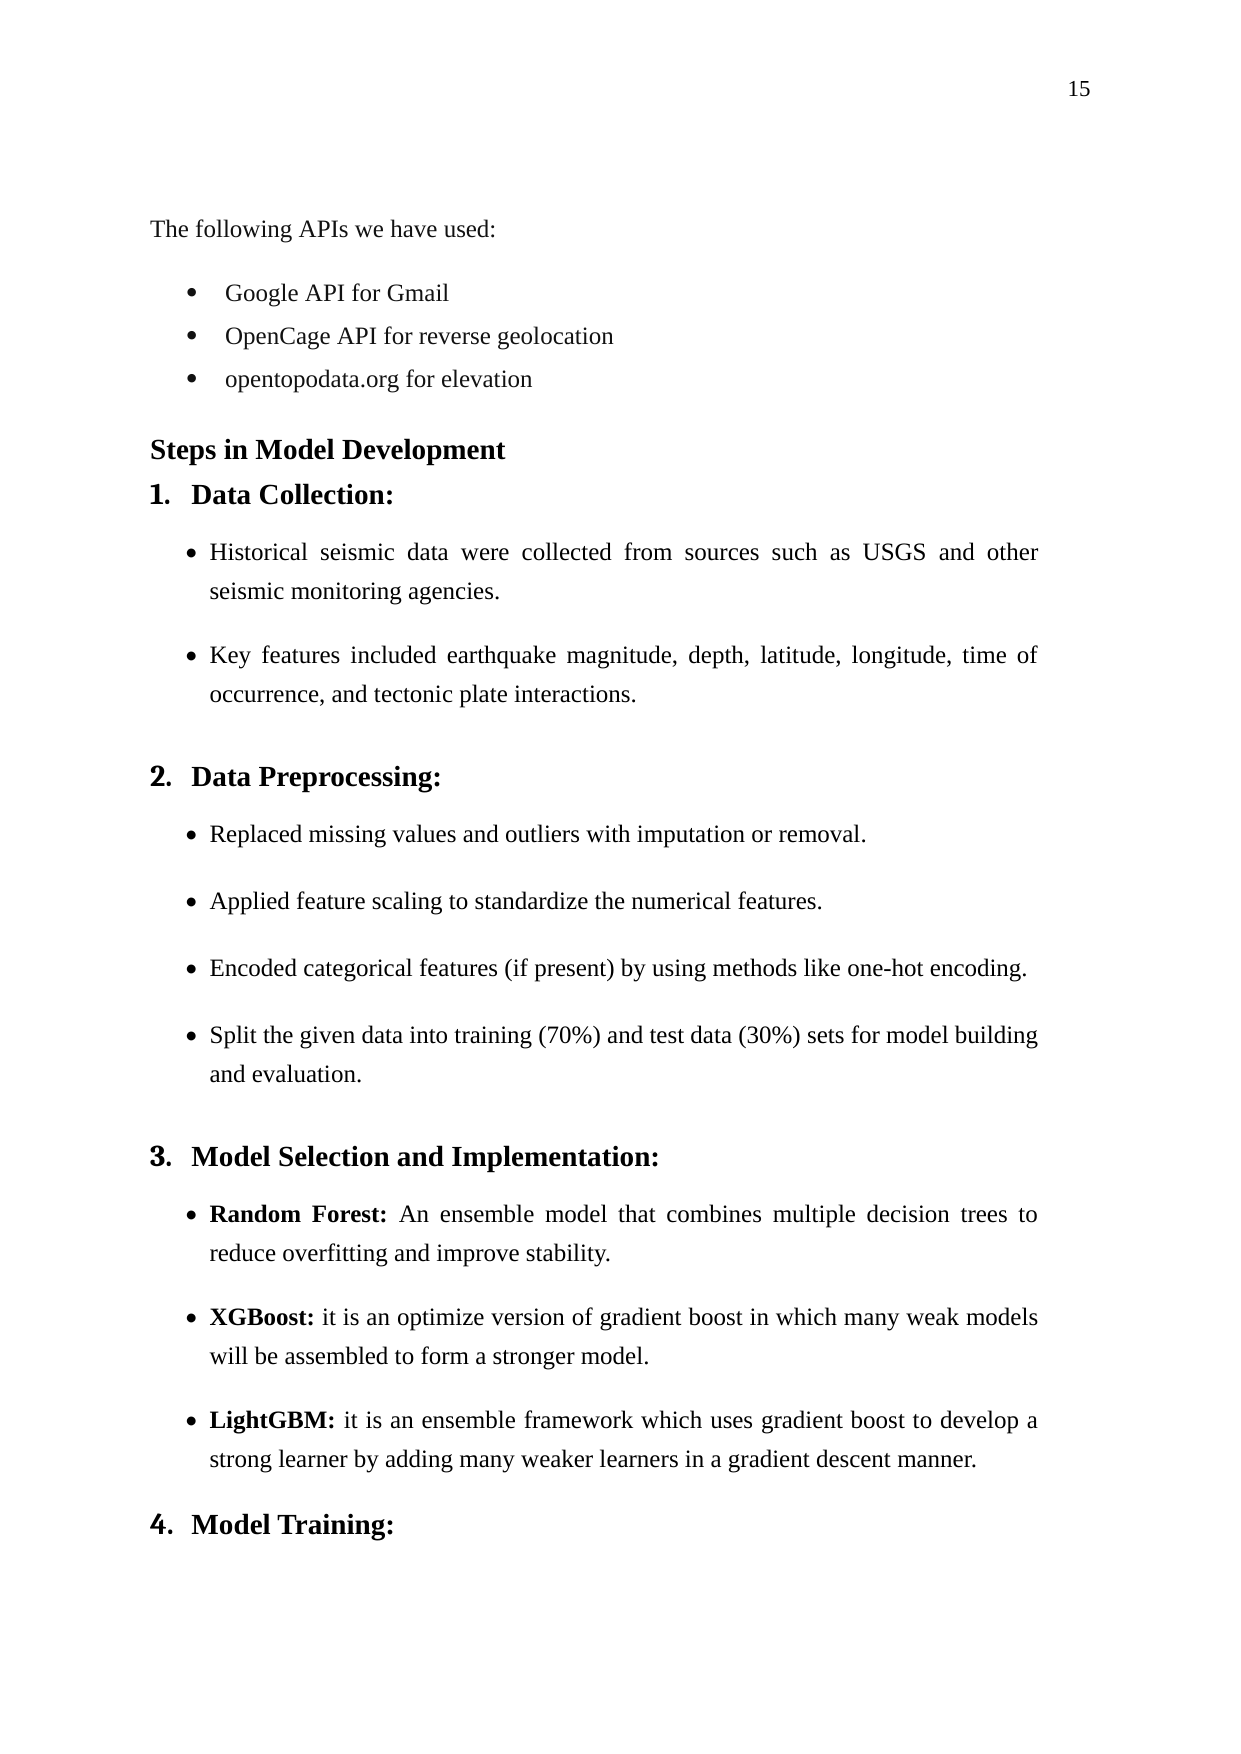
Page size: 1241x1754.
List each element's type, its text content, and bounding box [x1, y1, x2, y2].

list Data Preprocessing: [150, 759, 1037, 794]
list Model Selection and Implementation: [150, 1139, 1037, 1174]
list Data Collection: [150, 477, 1037, 512]
text The following APIs we have used: [150, 214, 1090, 243]
list Applied feature scaling to standardize the numerical features. [185, 885, 1039, 915]
list Model Training: [150, 1507, 1037, 1542]
list LightGBM: it is an ensemble framework which uses gradient boost to develop a strong learner by adding many weaker learners in a gradient descent manner. [185, 1404, 1039, 1473]
list Replaced missing values and outliers with imputation or removal. [185, 818, 1039, 848]
list Encoded categorical features (if present) by using methods like one-hot encoding. [185, 952, 1039, 982]
list Random Forest: An ensemble model that combines multiple decision trees to reduce overfitting and improve stability. [185, 1198, 1039, 1267]
list opentopodata.org for elevation [187, 364, 1090, 393]
list Key features included earthquake magnitude, depth, latitude, longitude, time of occurrence, and tectonic plate interactions. [185, 639, 1039, 708]
list OpenCage API for reverse geolocation [187, 321, 1090, 350]
list Google API for Gmail [187, 278, 1090, 307]
list XGBoost: it is an optimize version of gradient boost in which many weak models will be assembled to form a stronger model. [185, 1301, 1039, 1370]
text Steps in Model Development [150, 432, 1039, 466]
list Split the given data into training (70%) and test data (30%) sets for model building and evaluation. [185, 1019, 1039, 1088]
list Historical seismic data were collected from sources such as USGS and other seismic monitoring agencies. [185, 536, 1039, 604]
